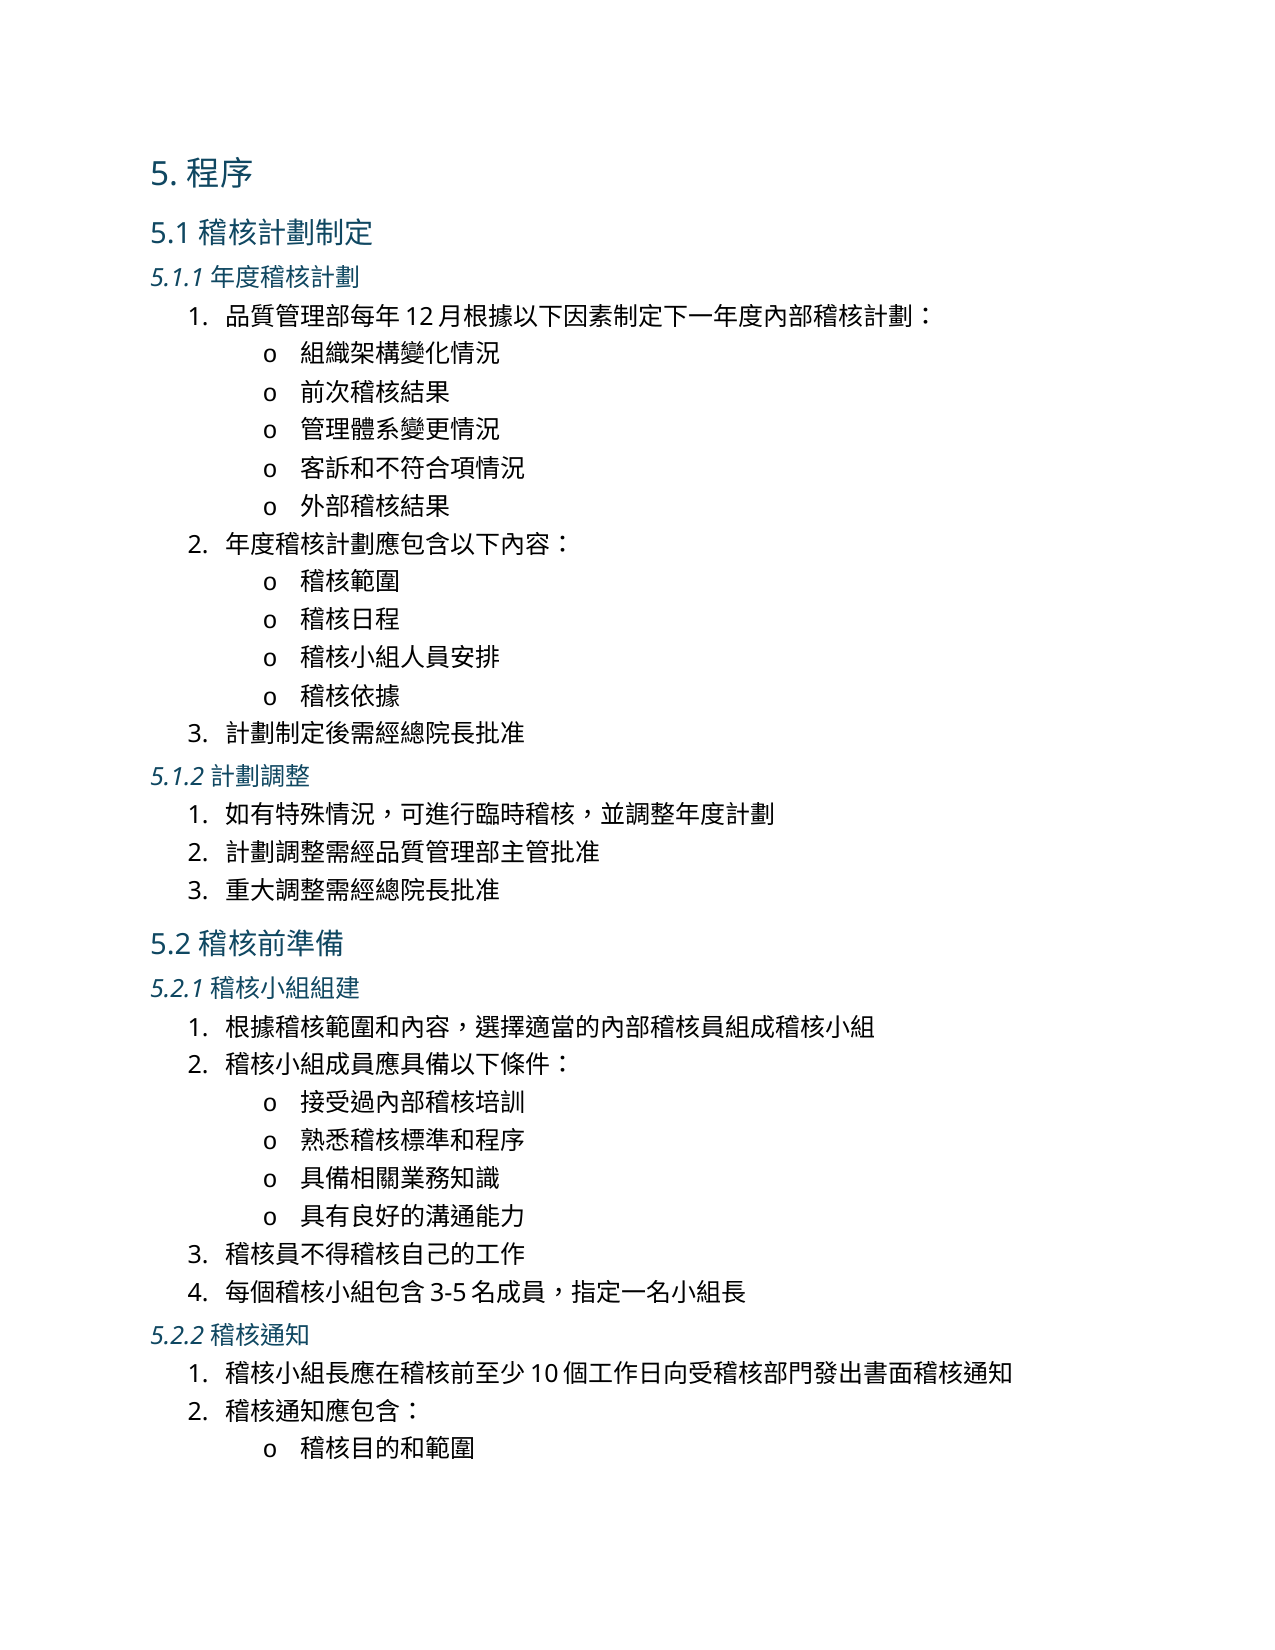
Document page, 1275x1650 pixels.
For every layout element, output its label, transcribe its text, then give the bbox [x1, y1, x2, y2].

list 如有特殊情況，可進行臨時稽核，並調整年度計劃 [187, 797, 1125, 831]
subtitle 5.1 稽核計劃制定 [150, 212, 1125, 252]
list 具有良好的溝通能力 [262, 1199, 1125, 1233]
list 具備相關業務知識 [262, 1161, 1125, 1195]
list 稽核小組成員應具備以下條件： [187, 1047, 1125, 1081]
list 稽核目的和範圍 [262, 1431, 1125, 1465]
subtitle 5.2 稽核前準備 [150, 923, 1125, 963]
subtitle 5.1.1 年度稽核計劃 [150, 260, 1125, 294]
subtitle 5.2.2 稽核通知 [150, 1317, 1125, 1351]
list 每個稽核小組包含3-5名成員，指定一名小組長 [187, 1275, 1125, 1309]
list 稽核範圍 [262, 564, 1125, 598]
list 計劃調整需經品質管理部主管批准 [187, 834, 1125, 869]
list 稽核員不得稽核自己的工作 [187, 1237, 1125, 1271]
subtitle 5.2.1 稽核小組組建 [150, 971, 1125, 1005]
list 計劃制定後需經總院長批准 [187, 716, 1125, 750]
list 品質管理部每年12月根據以下因素制定下一年度內部稽核計劃： [187, 298, 1125, 332]
list 稽核小組長應在稽核前至少10個工作日向受稽核部門發出書面稽核通知 [187, 1356, 1125, 1389]
list 組織架構變化情況 [262, 336, 1125, 370]
list 根據稽核範圍和內容，選擇適當的內部稽核員組成稽核小組 [187, 1009, 1125, 1043]
list 稽核日程 [262, 602, 1125, 636]
list 稽核小組人員安排 [262, 640, 1125, 674]
subtitle 5. 程序 [150, 150, 1125, 195]
list 熟悉稽核標準和程序 [262, 1123, 1125, 1157]
list 稽核通知應包含： [187, 1393, 1125, 1427]
list 外部稽核結果 [262, 488, 1125, 522]
list 管理體系變更情況 [262, 412, 1125, 446]
list 重大調整需經總院長批准 [187, 872, 1125, 906]
list 稽核依據 [262, 678, 1125, 712]
list 接受過內部稽核培訓 [262, 1085, 1125, 1119]
list 前次稽核結果 [262, 374, 1125, 408]
list 年度稽核計劃應包含以下內容： [187, 526, 1125, 560]
list 客訴和不符合項情況 [262, 450, 1125, 484]
subtitle 5.1.2 計劃調整 [150, 758, 1125, 793]
